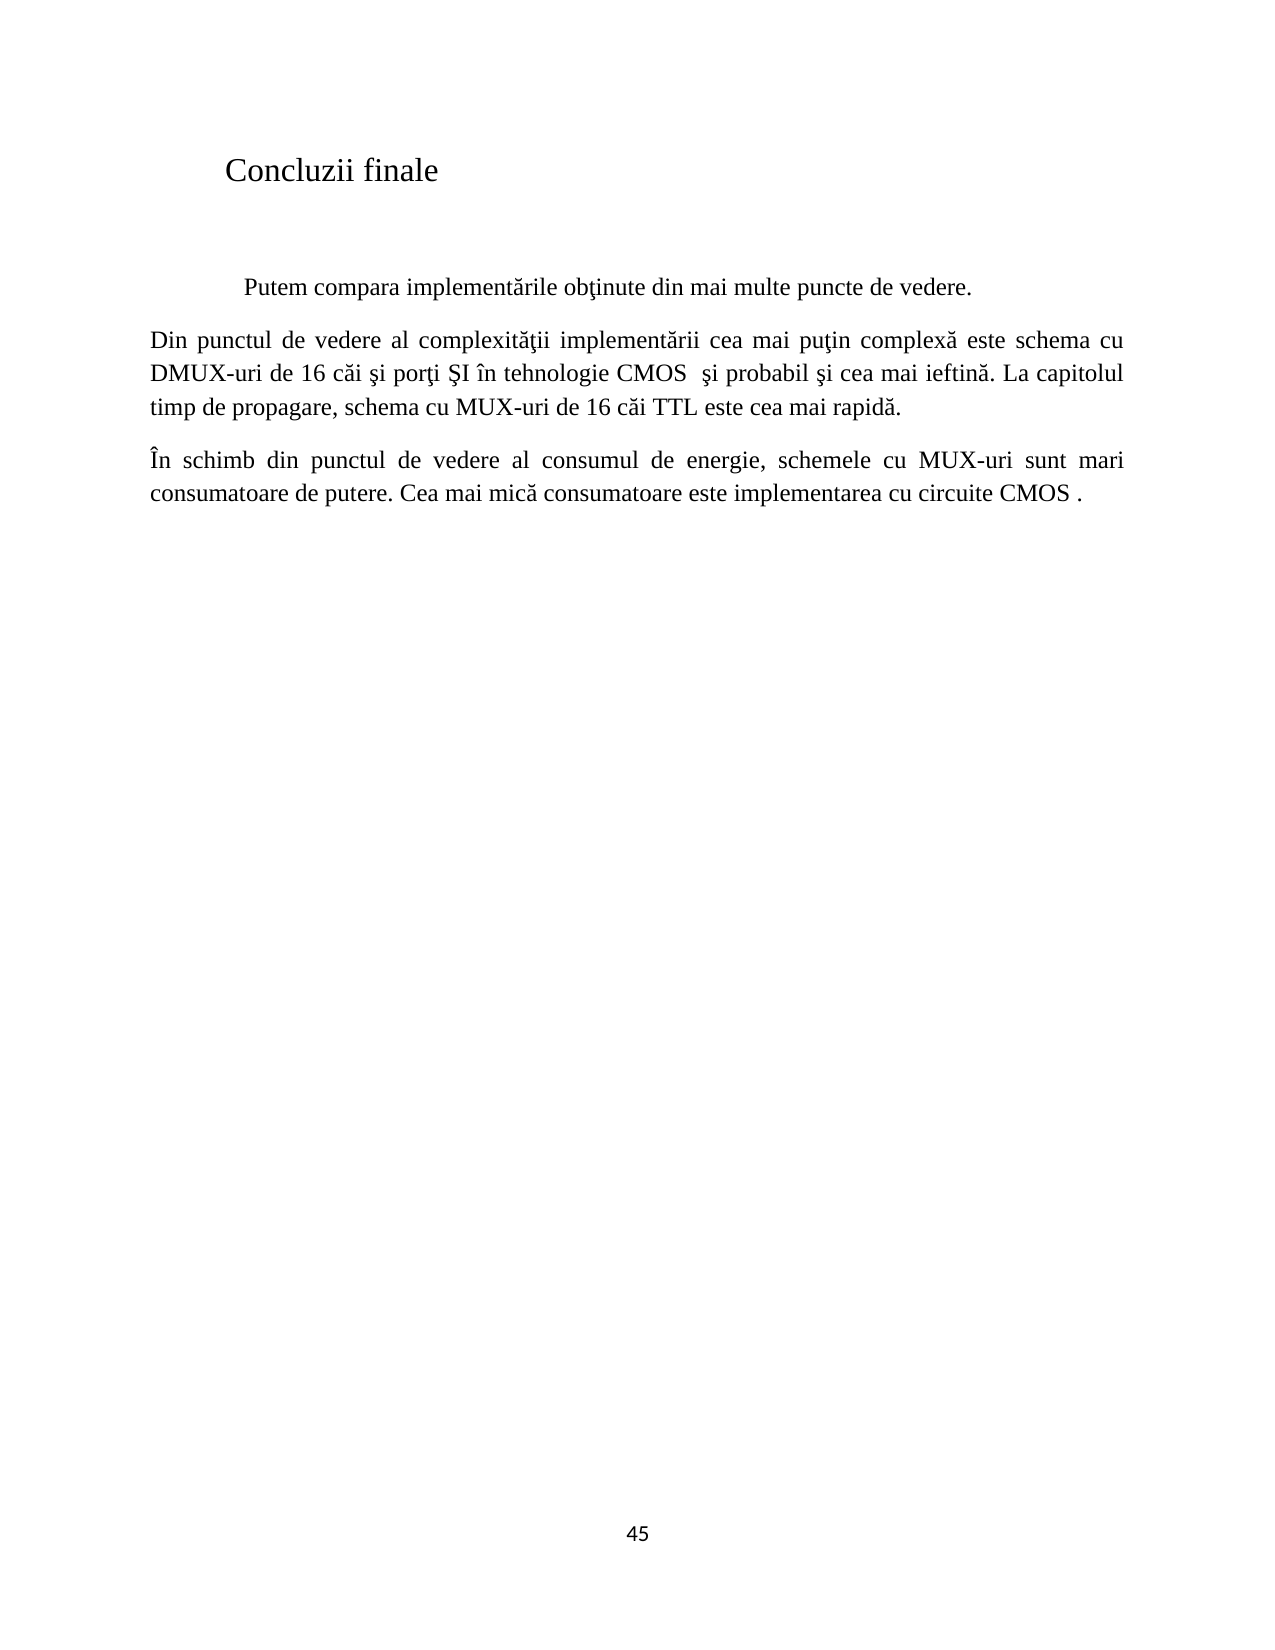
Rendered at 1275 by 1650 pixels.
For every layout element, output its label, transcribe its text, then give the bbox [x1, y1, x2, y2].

text În schimb din punctul de vedere al consumul de energie, schemele cu MUX-uri sunt mari consumatoare de putere. Cea mai mică consumatoare este implementarea cu circuite CMOS . [150, 445, 1125, 507]
text Din punctul de vedere al complexităţii implementării cea mai puţin complexă este schema cu DMUX-uri de 16 căi şi porţi ŞI în tehnologie CMOS şi probabil şi cea mai ieftină. La capitolul timp de propagare, schema cu MUX-uri de 16 căi TTL este cea mai rapidă. [150, 326, 1125, 420]
text Concluzii finale [150, 150, 1125, 188]
text Putem compara implementările obţinute din mai multe puncte de vedere. [150, 272, 1125, 300]
